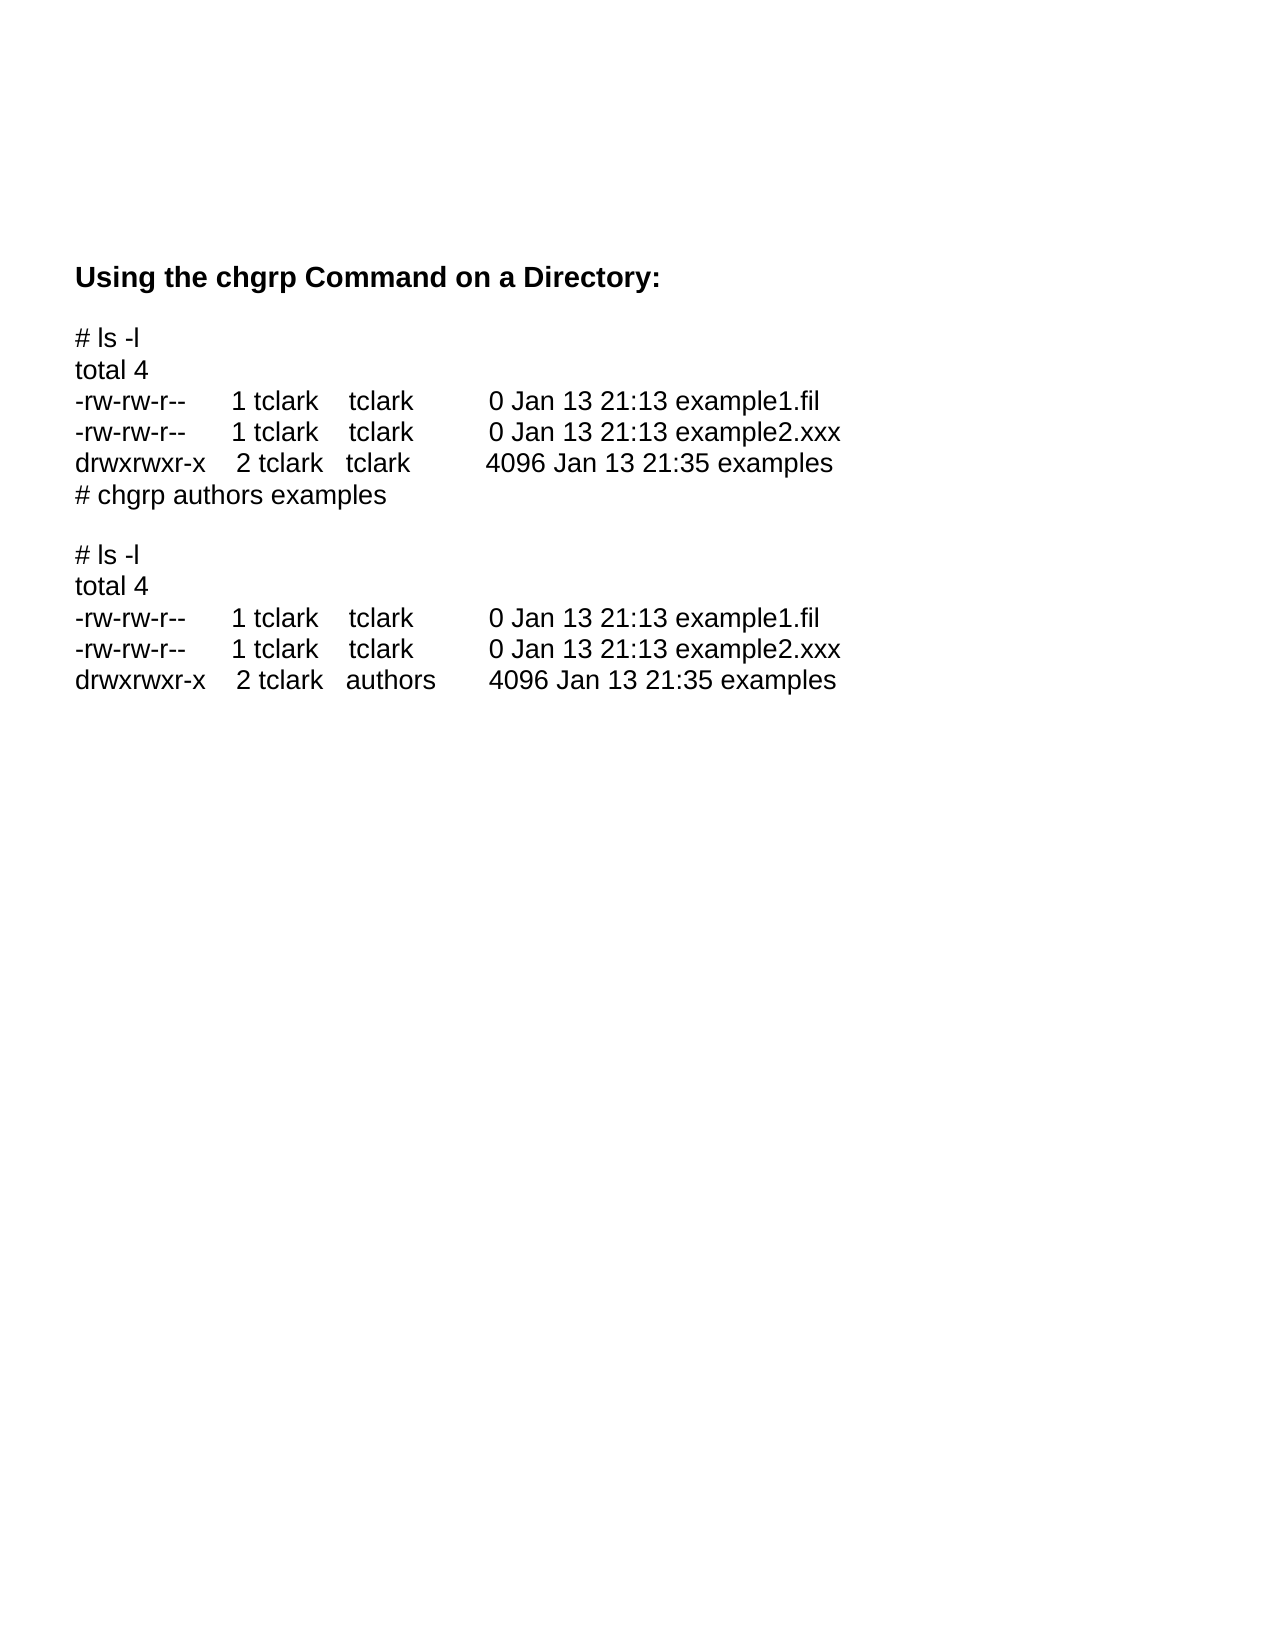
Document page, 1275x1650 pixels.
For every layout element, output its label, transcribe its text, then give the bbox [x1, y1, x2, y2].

text Using the chgrp Command on a Directory: [75, 260, 1200, 293]
text # ls -l total 4 -rw-rw-r-- 1 tclark tclark 0 Jan 13 21:13 example1.fil -rw-rw-r-- 1 tclark tclark 0 Jan 13 21:13 example2.xxx drwxrwxr-x 2 tclark tclark 4096 Jan 13 21:35 examples # chgrp authors examples [75, 322, 1200, 510]
text # ls -l total 4 -rw-rw-r-- 1 tclark tclark 0 Jan 13 21:13 example1.fil -rw-rw-r-- 1 tclark tclark 0 Jan 13 21:13 example2.xxx drwxrwxr-x 2 tclark authors 4096 Jan 13 21:35 examples [75, 539, 1200, 695]
